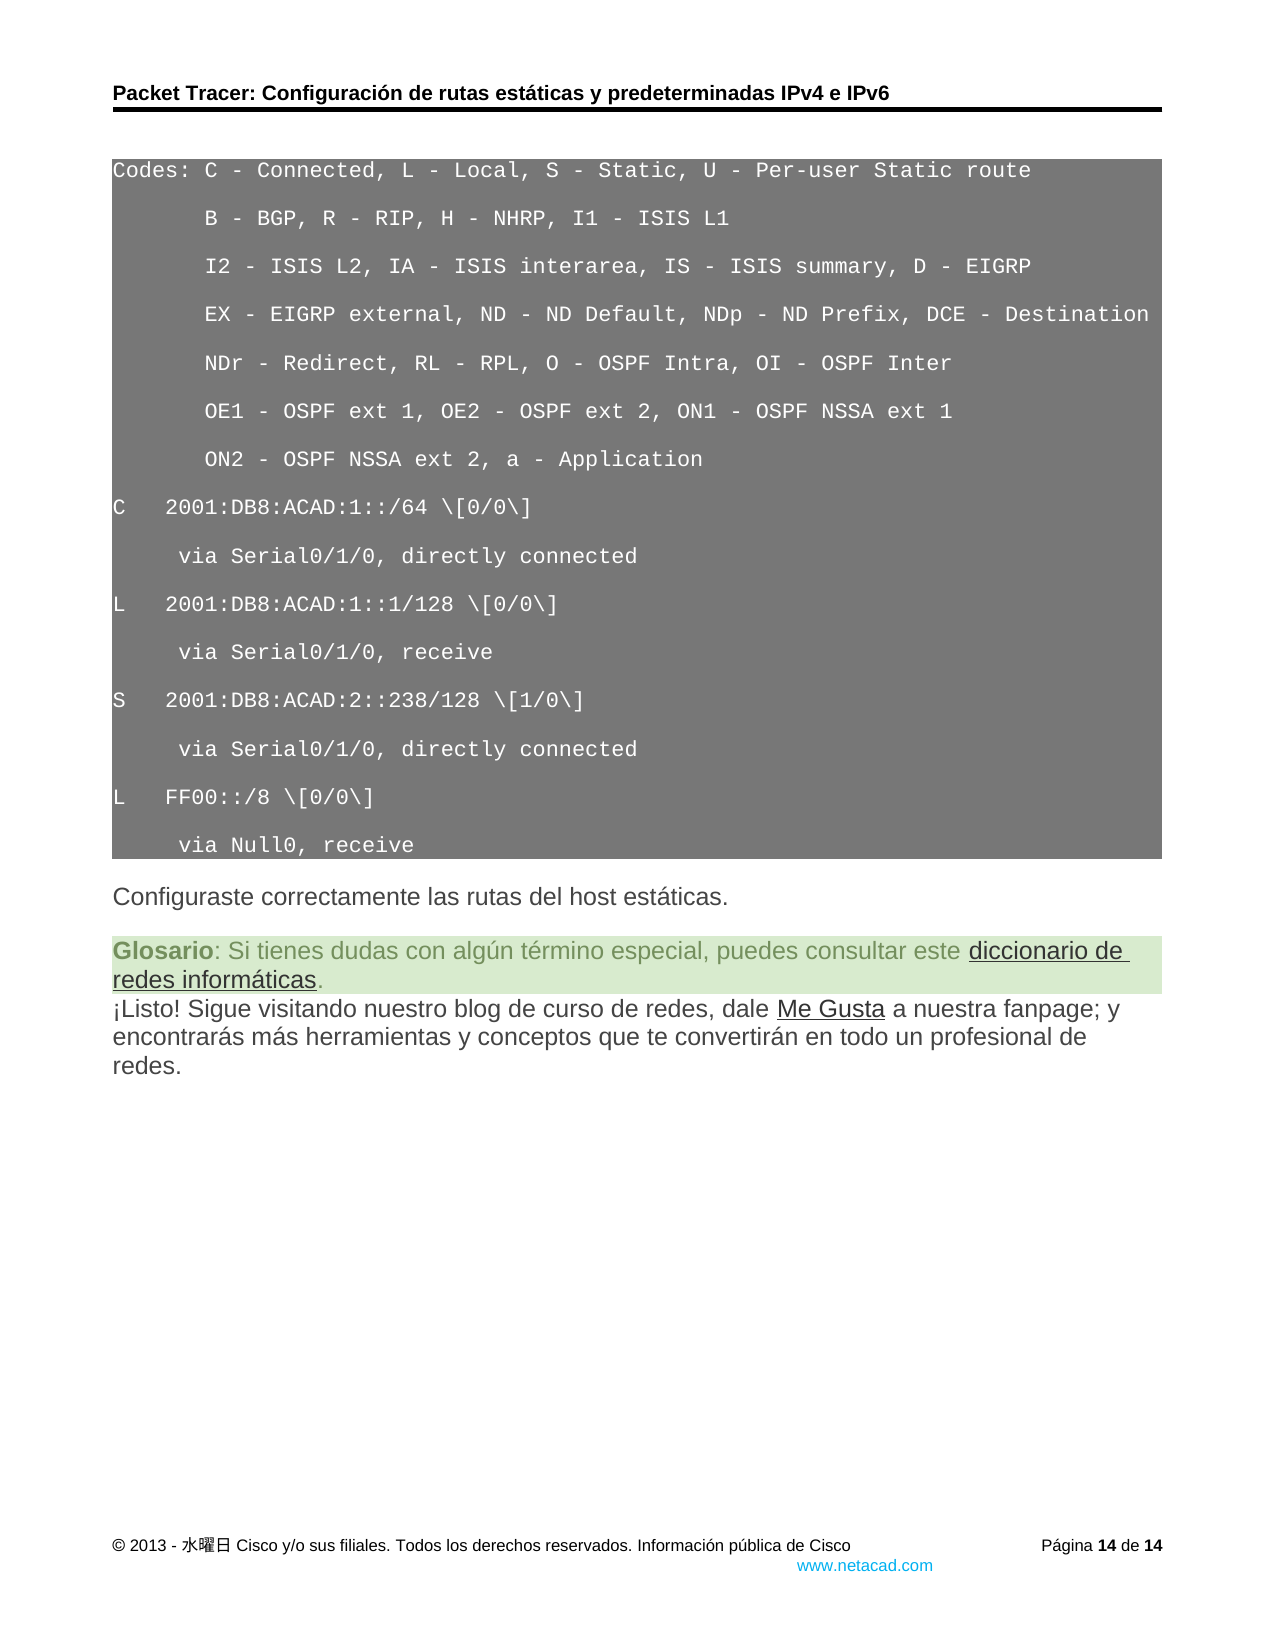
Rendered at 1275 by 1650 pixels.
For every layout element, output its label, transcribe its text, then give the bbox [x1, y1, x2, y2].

text I2 - ISIS L2, IA - ISIS interarea, IS - ISIS summary, D - EIGRP [112, 255, 1162, 280]
text ON2 - OSPF NSSA ext 2, a - Application [112, 448, 1162, 473]
text via Serial0/1/0, directly connected [112, 545, 1162, 569]
text C 2001:DB8:ACAD:1::/64 \[0/0\] [112, 497, 1162, 521]
text S 2001:DB8:ACAD:2::238/128 \[1/0\] [112, 689, 1162, 714]
text via Serial0/1/0, directly connected [112, 738, 1162, 762]
text L FF00::/8 \[0/0\] [112, 786, 1162, 811]
text via Null0, receive [112, 834, 1162, 859]
text Configuraste correctamente las rutas del host estáticas. [112, 882, 1162, 911]
text OE1 - OSPF ext 1, OE2 - OSPF ext 2, ON1 - OSPF NSSA ext 1 [112, 400, 1162, 425]
text Codes: C - Connected, L - Local, S - Static, U - Per-user Static route [112, 159, 1162, 184]
text L 2001:DB8:ACAD:1::1/128 \[0/0\] [112, 593, 1162, 618]
text Glosario: Si tienes dudas con algún término especial, puedes consultar este diccionario de redes informáticas. [112, 936, 1162, 994]
text via Serial0/1/0, receive [112, 641, 1162, 666]
text B - BGP, R - RIP, H - NHRP, I1 - ISIS L1 [112, 207, 1162, 232]
text ¡Listo! Sigue visitando nuestro blog de curso de redes, dale Me Gusta a nuestra fanpage; y encontrarás más herramientas y conceptos que te convertirán en todo un profesional de redes. [112, 994, 1162, 1080]
text EX - EIGRP external, ND - ND Default, NDp - ND Prefix, DCE - Destination [112, 304, 1162, 328]
text NDr - Redirect, RL - RPL, O - OSPF Intra, OI - OSPF Inter [112, 352, 1162, 377]
